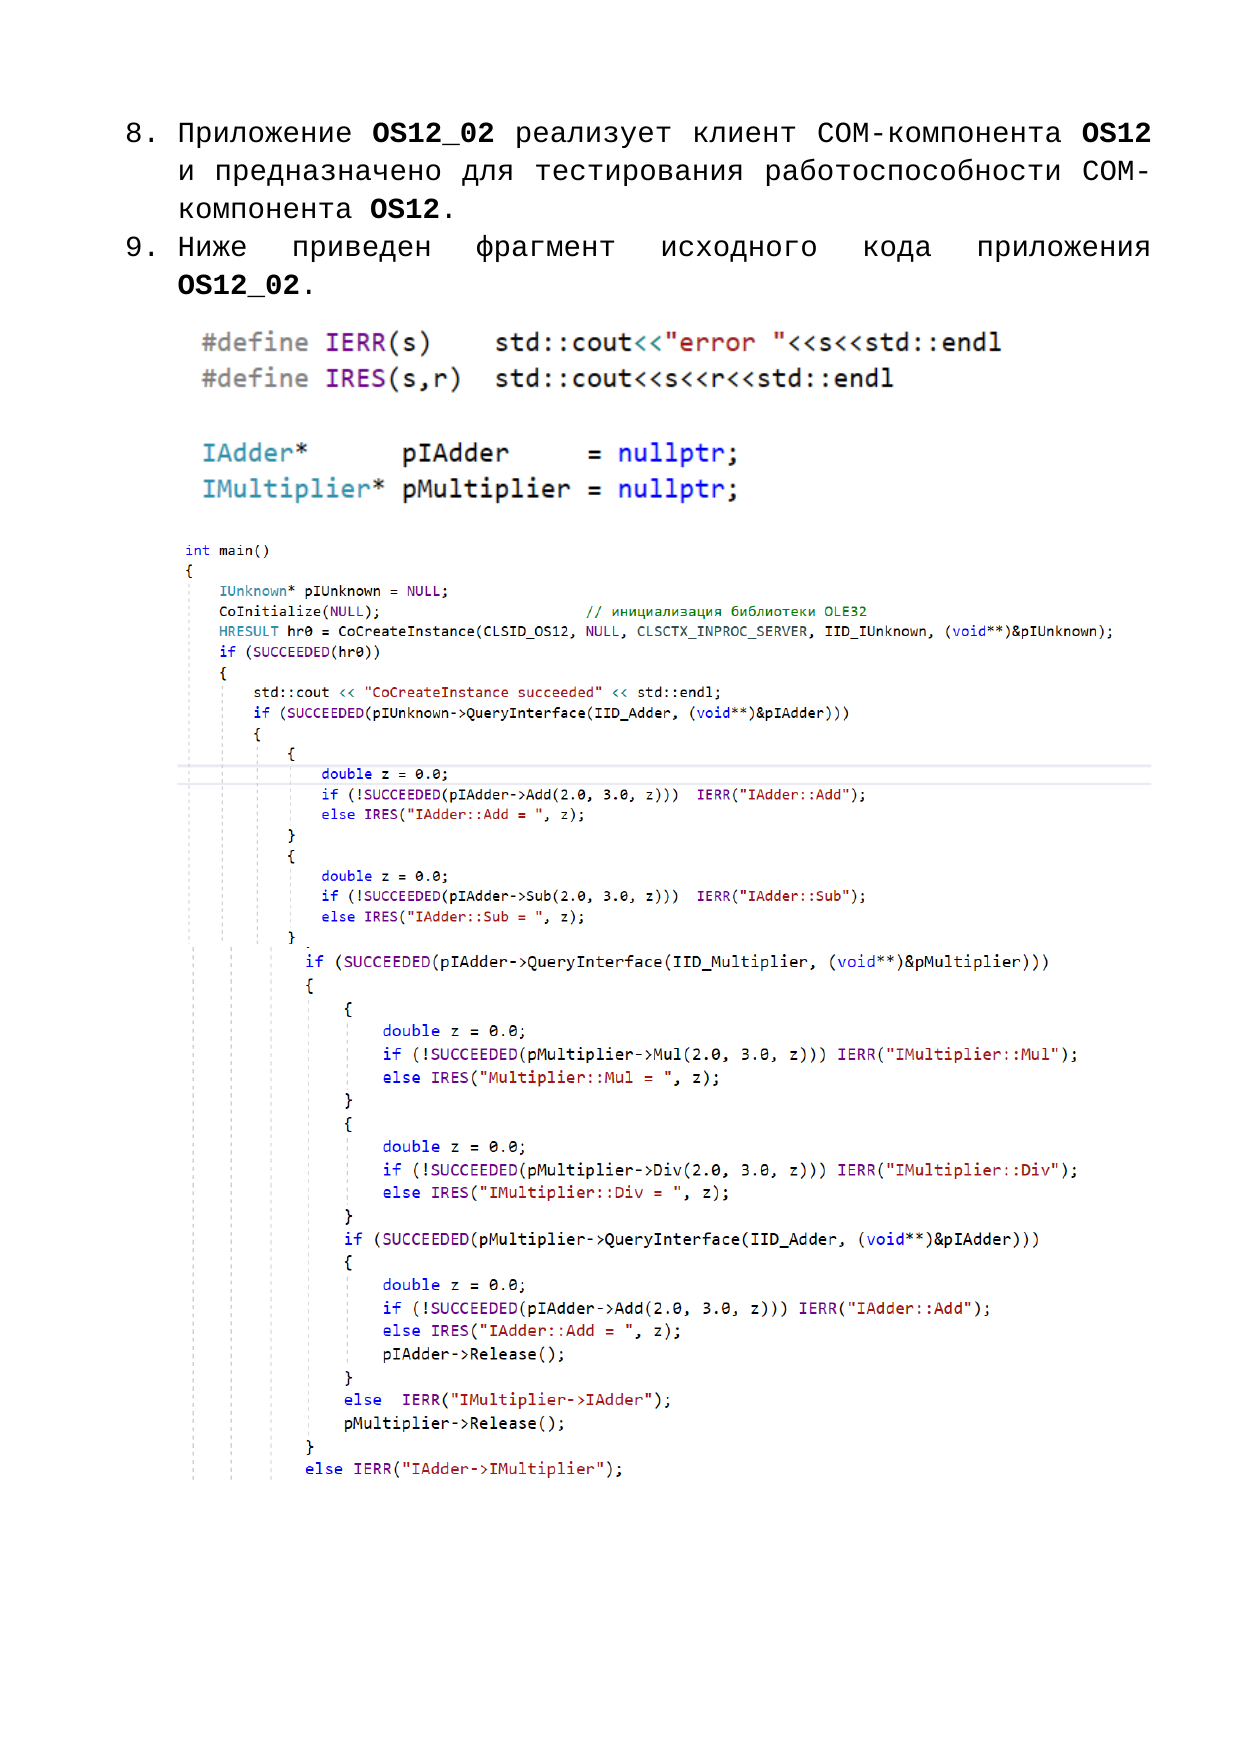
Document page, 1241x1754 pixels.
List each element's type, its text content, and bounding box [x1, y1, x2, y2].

picture [177, 307, 1152, 542]
picture [177, 947, 1151, 1480]
list Ниже приведен фрагмент исходного кода приложения OS12_02. [177, 232, 1152, 303]
picture [177, 545, 1152, 944]
list Приложение OS12_02 реализует клиент COM-компонента OS12 и предназначено для тестирования работоспособности COM-компонента OS12. [177, 118, 1152, 227]
